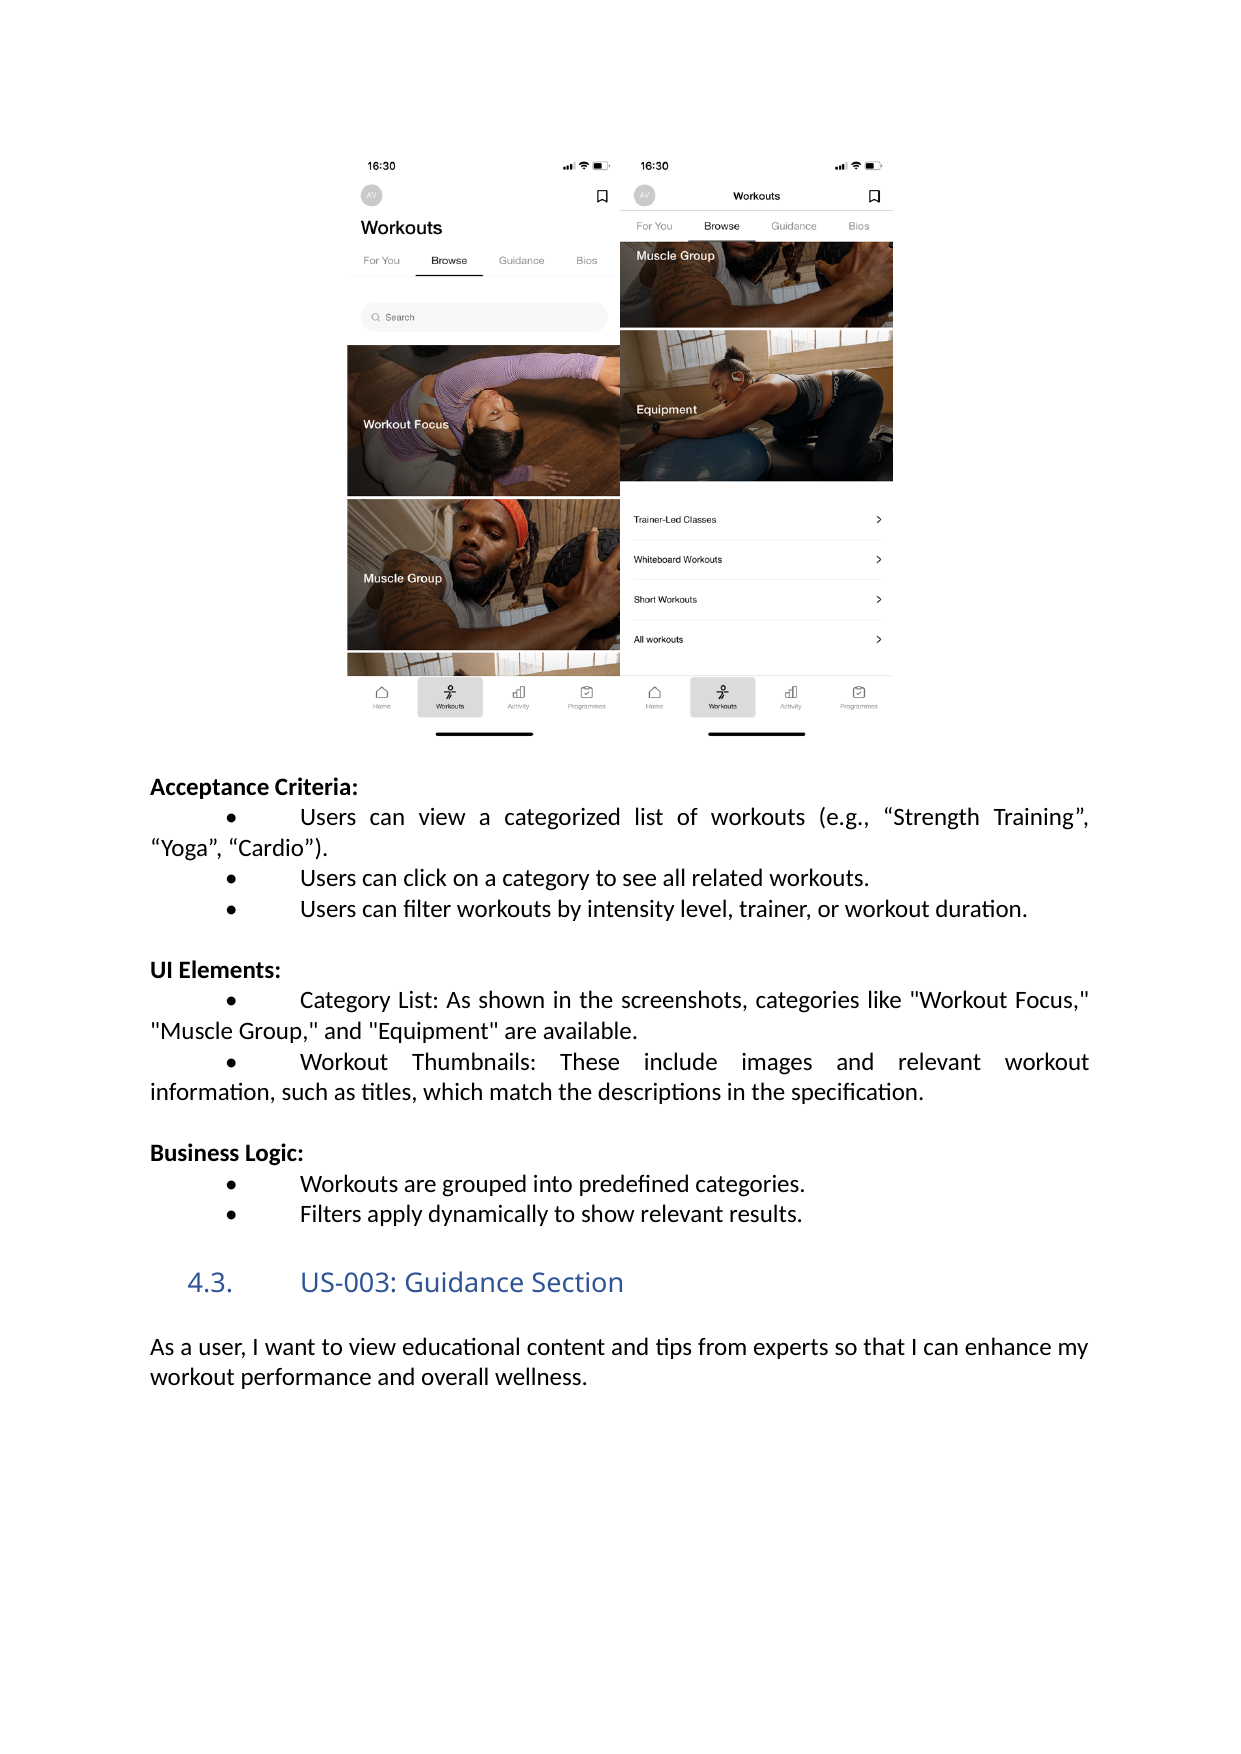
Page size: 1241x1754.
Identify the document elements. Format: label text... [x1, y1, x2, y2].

text • Workouts are grouped into predefined categories. [150, 1168, 1090, 1198]
text UI Elements: [150, 954, 1090, 985]
subtitle US-003: Guidance Section [187, 1263, 1090, 1300]
text • Users can filter workouts by intensity level, trainer, or workout duration. [150, 893, 1090, 924]
picture [347, 150, 893, 741]
text • Users can view a categorized list of workouts (e.g., “Strength Training”, “Yoga”, “Cardio”). [150, 802, 1090, 863]
text • Filters apply dynamically to show relevant results. [150, 1198, 1090, 1229]
text Acceptance Criteria: [150, 771, 1090, 802]
text As a user, I want to view educational content and tips from experts so that I can enhance my workout performance and overall wellness. [150, 1331, 1090, 1392]
text • Category List: As shown in the screenshots, categories like "Workout Focus," "Muscle Group," and "Equipment" are available. [150, 985, 1090, 1046]
text • Users can click on a category to see all related workouts. [150, 863, 1090, 893]
text Business Logic: [150, 1137, 1090, 1168]
text • Workout Thumbnails: These include images and relevant workout information, such as titles, which match the descriptions in the specification. [150, 1046, 1090, 1107]
